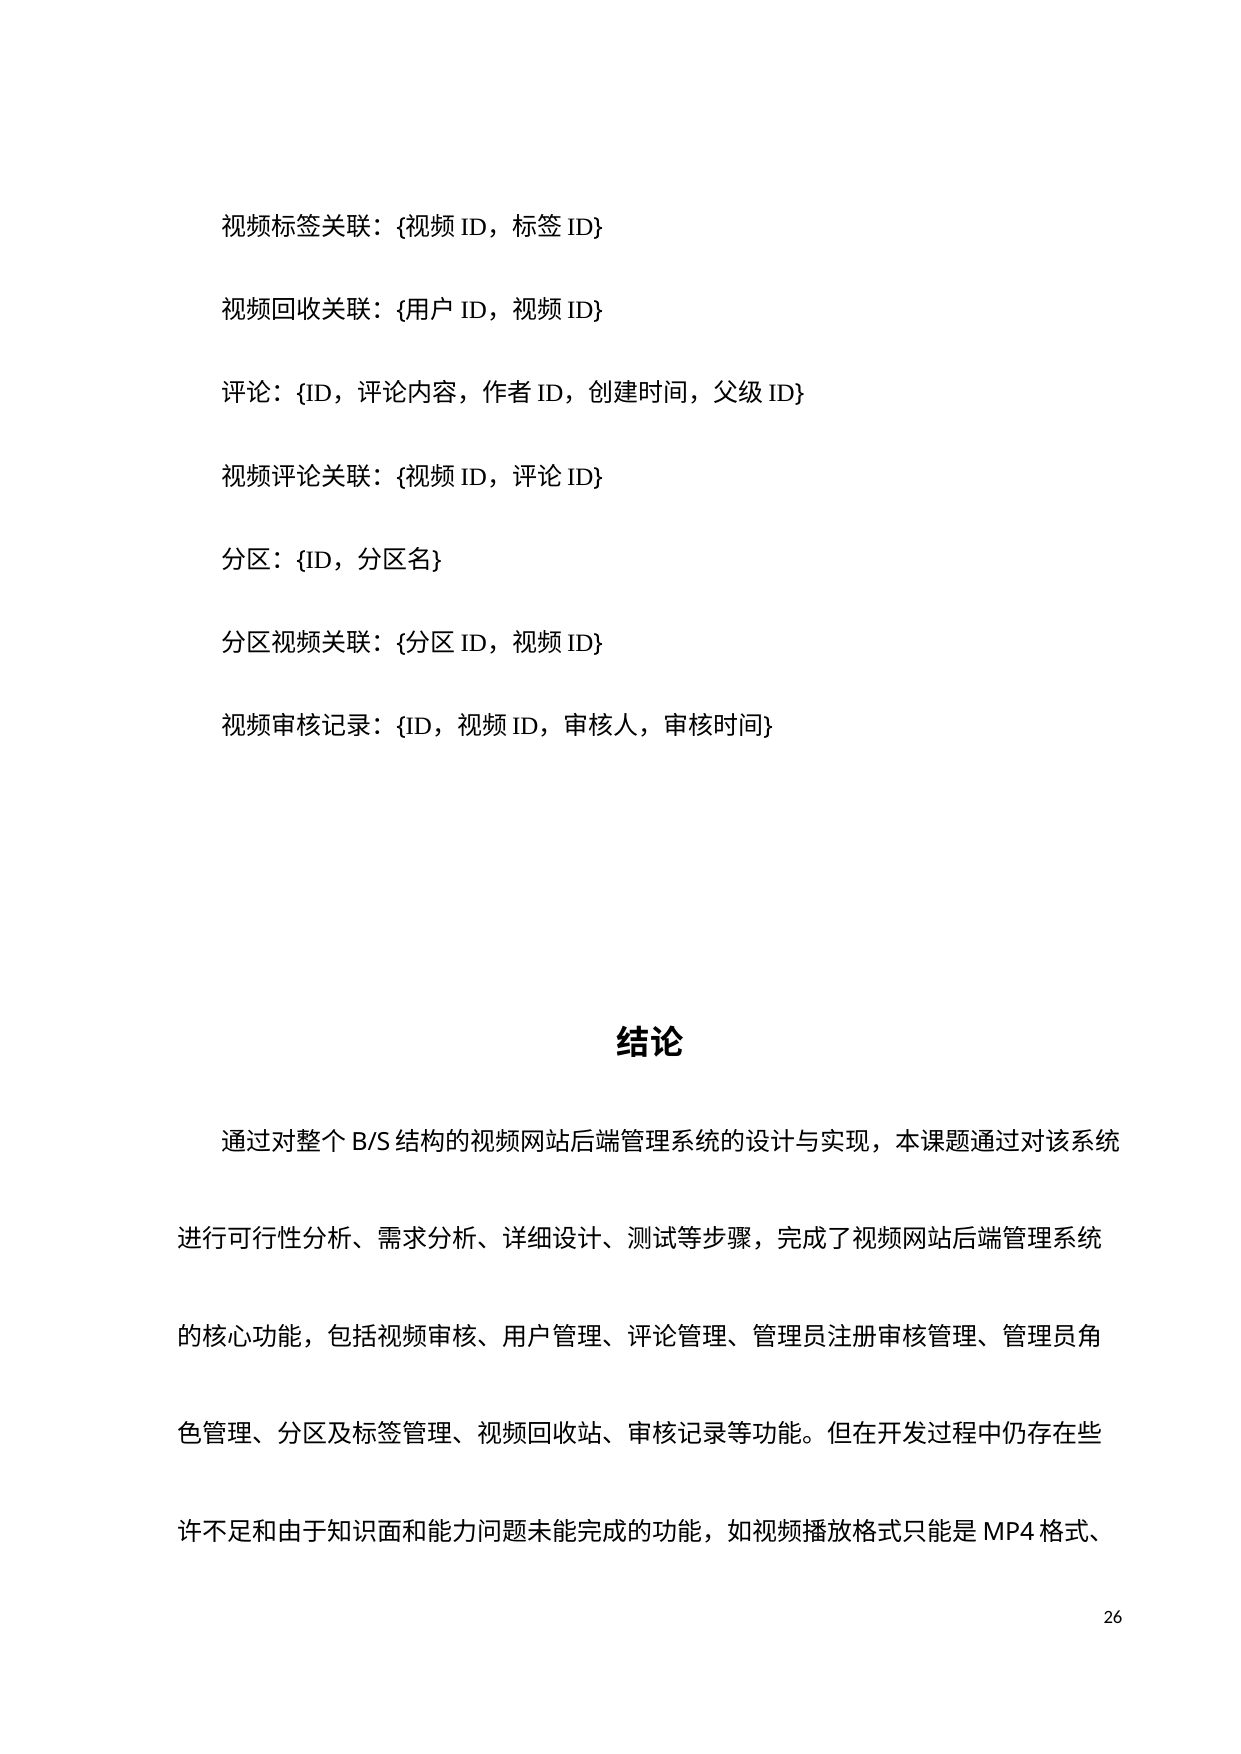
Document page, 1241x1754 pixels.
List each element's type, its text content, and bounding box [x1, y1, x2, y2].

subtitle 结论 [177, 1007, 1122, 1072]
text 分区视频关联：{分区ID，视频ID} [177, 608, 1122, 673]
text 视频评论关联：{视频ID，评论ID} [177, 442, 1122, 507]
text 视频标签关联：{视频ID，标签ID} [177, 192, 1122, 257]
text 视频回收关联：{用户ID，视频ID} [177, 275, 1122, 340]
text 视频审核记录：{ID，视频ID，审核人，审核时间} [177, 691, 1122, 756]
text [177, 1107, 1122, 1562]
text 评论：{ID，评论内容，作者ID，创建时间，父级ID} [177, 358, 1122, 423]
text 分区：{ID，分区名} [177, 525, 1122, 590]
